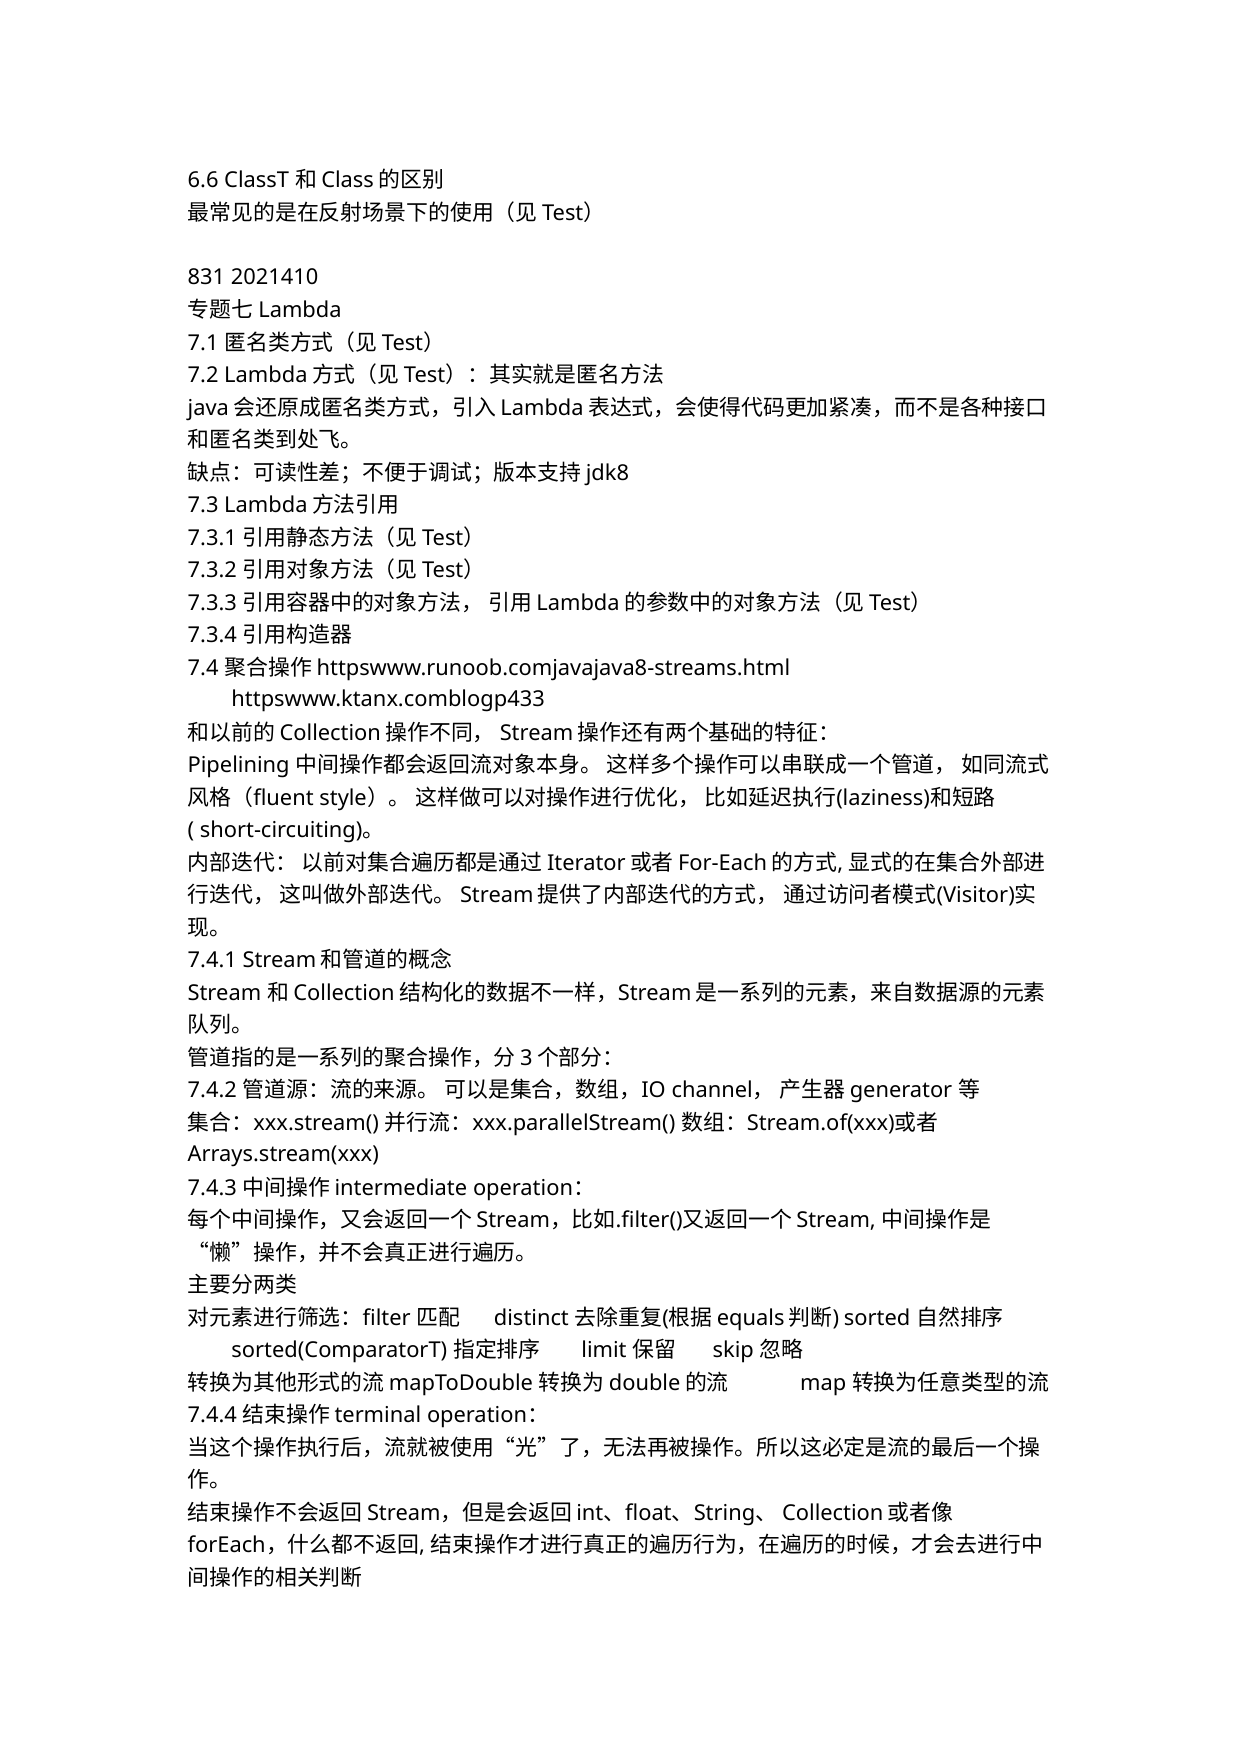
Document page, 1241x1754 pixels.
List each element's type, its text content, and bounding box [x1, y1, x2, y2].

text 当这个操作执行后，流就被使用“光”了，无法再被操作。所以这必定是流的最后一个操作。 [187, 1429, 1053, 1494]
text 内部迭代： 以前对集合遍历都是通过Iterator或者For-Each的方式, 显式的在集合外部进行迭代， 这叫做外部迭代。 Stream提供了内部迭代的方式， 通过访问者模式(Visitor)实现。 [187, 844, 1053, 942]
text 每个中间操作，又会返回一个Stream，比如.filter()又返回一个Stream, 中间操作是“懒”操作，并不会真正进行遍历。 [187, 1202, 1053, 1267]
text 7.3.3 引用容器中的对象方法， 引用Lambda的参数中的对象方法（见Test） [187, 584, 1053, 617]
text 7.1 匿名类方式（见Test） [187, 324, 1053, 357]
text 7.4.4 结束操作terminal operation： [187, 1397, 1053, 1429]
text 7.3.4 引用构造器 [187, 617, 1053, 649]
text 7.3.1 引用静态方法（见Test） [187, 519, 1053, 552]
text 7.4.3 中间操作intermediate operation： [187, 1169, 1053, 1202]
text 管道指的是一系列的聚合操作，分3个部分： [187, 1039, 1053, 1072]
text 7.3.2 引用对象方法（见Test） [187, 552, 1053, 584]
text 831 2021410 [187, 259, 1053, 292]
text 6.6 ClassT 和Class的区别 [187, 162, 1053, 194]
text java会还原成匿名类方式，引入Lambda表达式，会使得代码更加紧凑，而不是各种接口和匿名类到处飞。 [187, 389, 1053, 454]
text 对元素进行筛选：filter 匹配 distinct 去除重复(根据equals判断) sorted 自然排序 sorted(ComparatorT) 指定排序 limit 保留 skip 忽略 [187, 1299, 1053, 1364]
text 和以前的Collection操作不同， Stream操作还有两个基础的特征： [187, 714, 1053, 747]
text 最常见的是在反射场景下的使用（见Test） [187, 194, 1053, 227]
text 集合：xxx.stream() 并行流：xxx.parallelStream() 数组：Stream.of(xxx)或者Arrays.stream(xxx) [187, 1104, 1053, 1169]
text 转换为其他形式的流mapToDouble 转换为double的流 map 转换为任意类型的流 [187, 1364, 1053, 1397]
text 缺点：可读性差；不便于调试；版本支持jdk8 [187, 454, 1053, 487]
text 7.3 Lambda方法引用 [187, 487, 1053, 519]
text 7.4.1 Stream和管道的概念 [187, 942, 1053, 974]
text 结束操作不会返回Stream，但是会返回int、float、String、 Collection或者像forEach，什么都不返回, 结束操作才进行真正的遍历行为，在遍历的时候，才会去进行中间操作的相关判断 [187, 1494, 1053, 1592]
text 专题七 Lambda [187, 292, 1053, 324]
text 7.4.2 管道源：流的来源。 可以是集合，数组，IO channel， 产生器generator 等 [187, 1072, 1053, 1104]
text 7.4 聚合操作 httpswww.runoob.comjavajava8-streams.html httpswww.ktanx.comblogp433 [187, 649, 1053, 714]
text Pipelining 中间操作都会返回流对象本身。 这样多个操作可以串联成一个管道， 如同流式风格（fluent style）。 这样做可以对操作进行优化， 比如延迟执行(laziness)和短路( short-circuiting)。 [187, 747, 1053, 844]
text Stream 和Collection结构化的数据不一样，Stream是一系列的元素，来自数据源的元素队列。 [187, 974, 1053, 1039]
text 主要分两类 [187, 1267, 1053, 1299]
text 7.2 Lambda方式（见Test）：其实就是匿名方法 [187, 357, 1053, 389]
